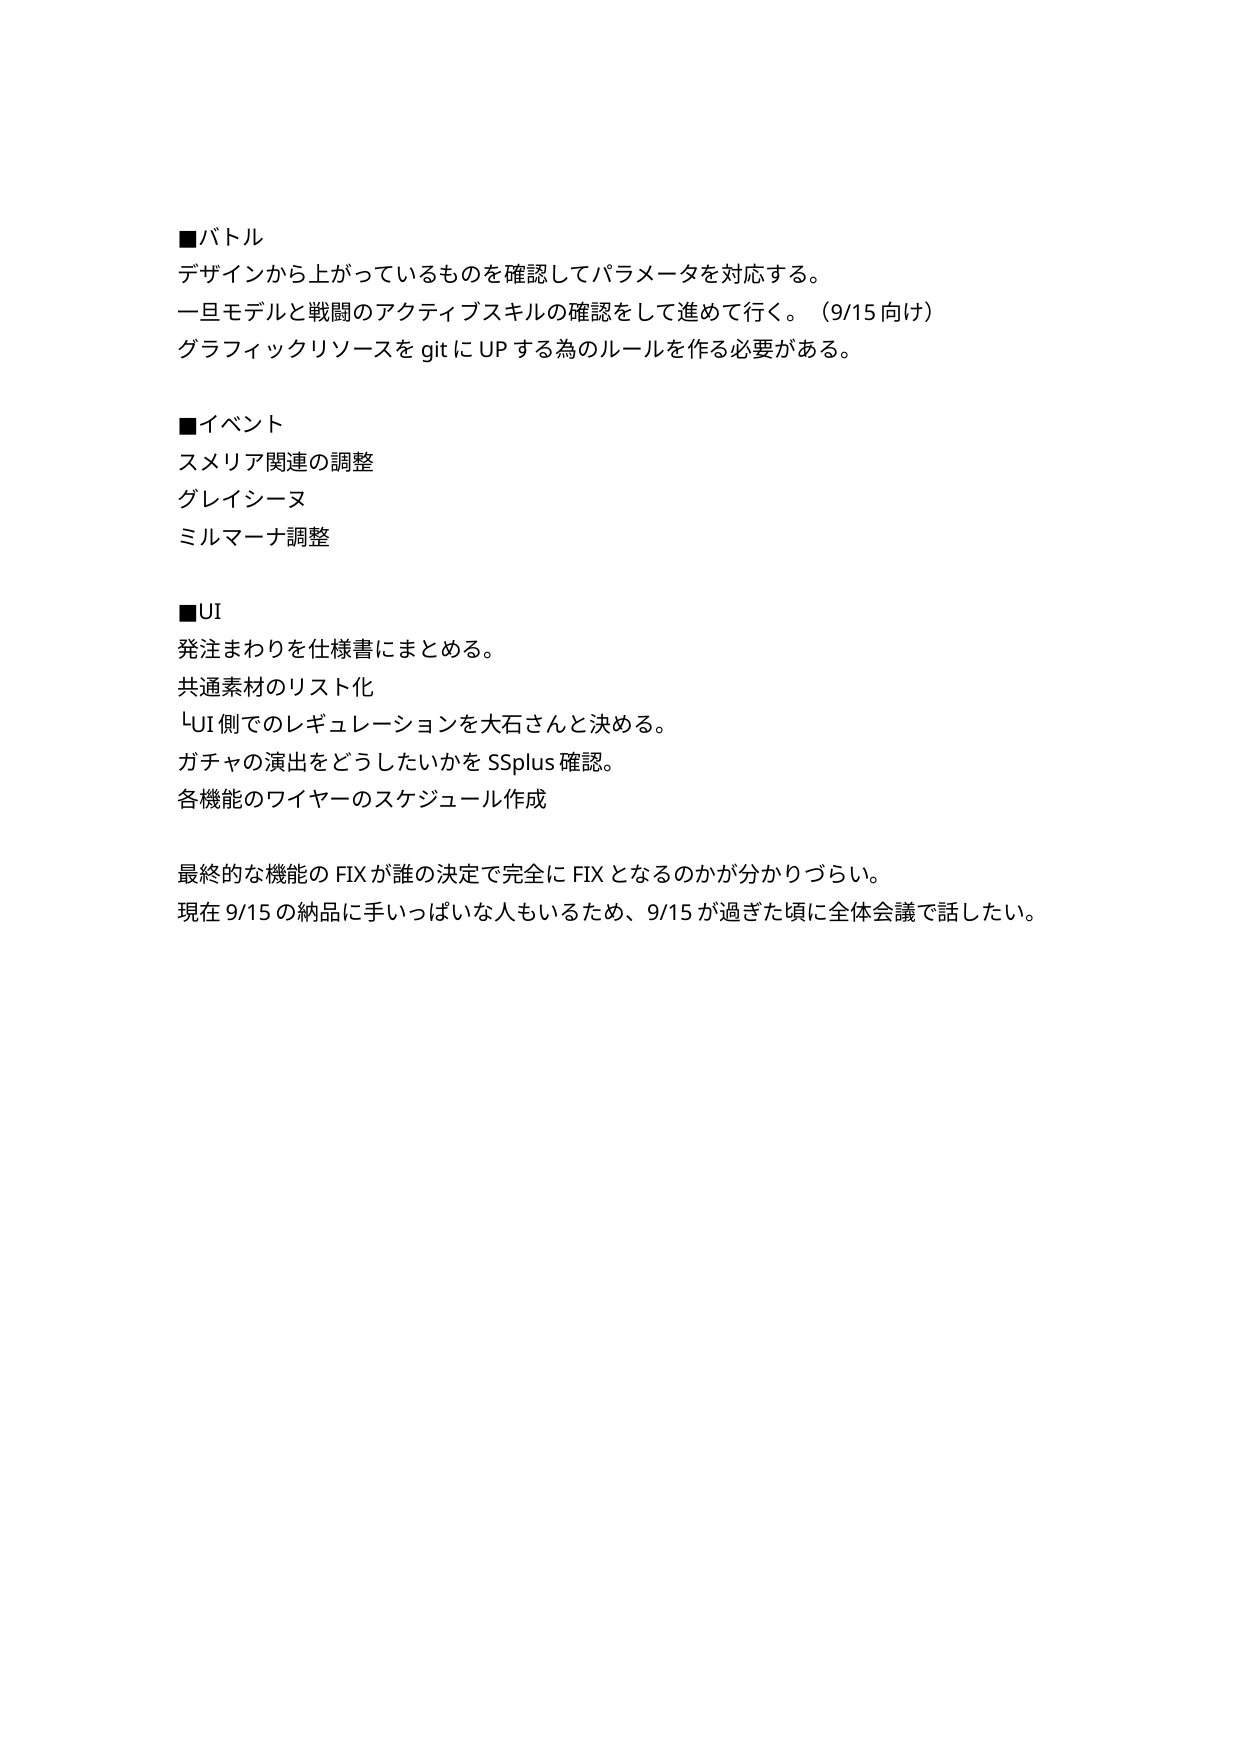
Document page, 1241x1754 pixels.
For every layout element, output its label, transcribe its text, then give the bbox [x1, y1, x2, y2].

text 現在9/15の納品に手いっぱいな人もいるため、9/15が過ぎた頃に全体会議で話したい。 [177, 892, 1063, 929]
text ガチャの演出をどうしたいかをSSplus確認。 [177, 742, 1063, 779]
text デザインから上がっているものを確認してパラメータを対応する。 [177, 254, 1063, 292]
text ■UI [177, 592, 1063, 629]
text ■イベント [177, 404, 1063, 442]
text ミルマーナ調整 [177, 517, 1063, 554]
text 発注まわりを仕様書にまとめる。 [177, 629, 1063, 667]
text スメリア関連の調整 [177, 442, 1063, 479]
text グレイシーヌ [177, 479, 1063, 517]
text グラフィックリソースをgitにUPする為のルールを作る必要がある。 [177, 329, 1063, 367]
text 各機能のワイヤーのスケジュール作成 [177, 779, 1063, 817]
text 最終的な機能のFIXが誰の決定で完全にFIXとなるのかが分かりづらい。 [177, 854, 1063, 892]
text └UI側でのレギュレーションを大石さんと決める。 [177, 704, 1063, 742]
text 共通素材のリスト化 [177, 667, 1063, 704]
text ■バトル [177, 217, 1063, 254]
text 一旦モデルと戦闘のアクティブスキルの確認をして進めて行く。（9/15向け） [177, 292, 1063, 329]
